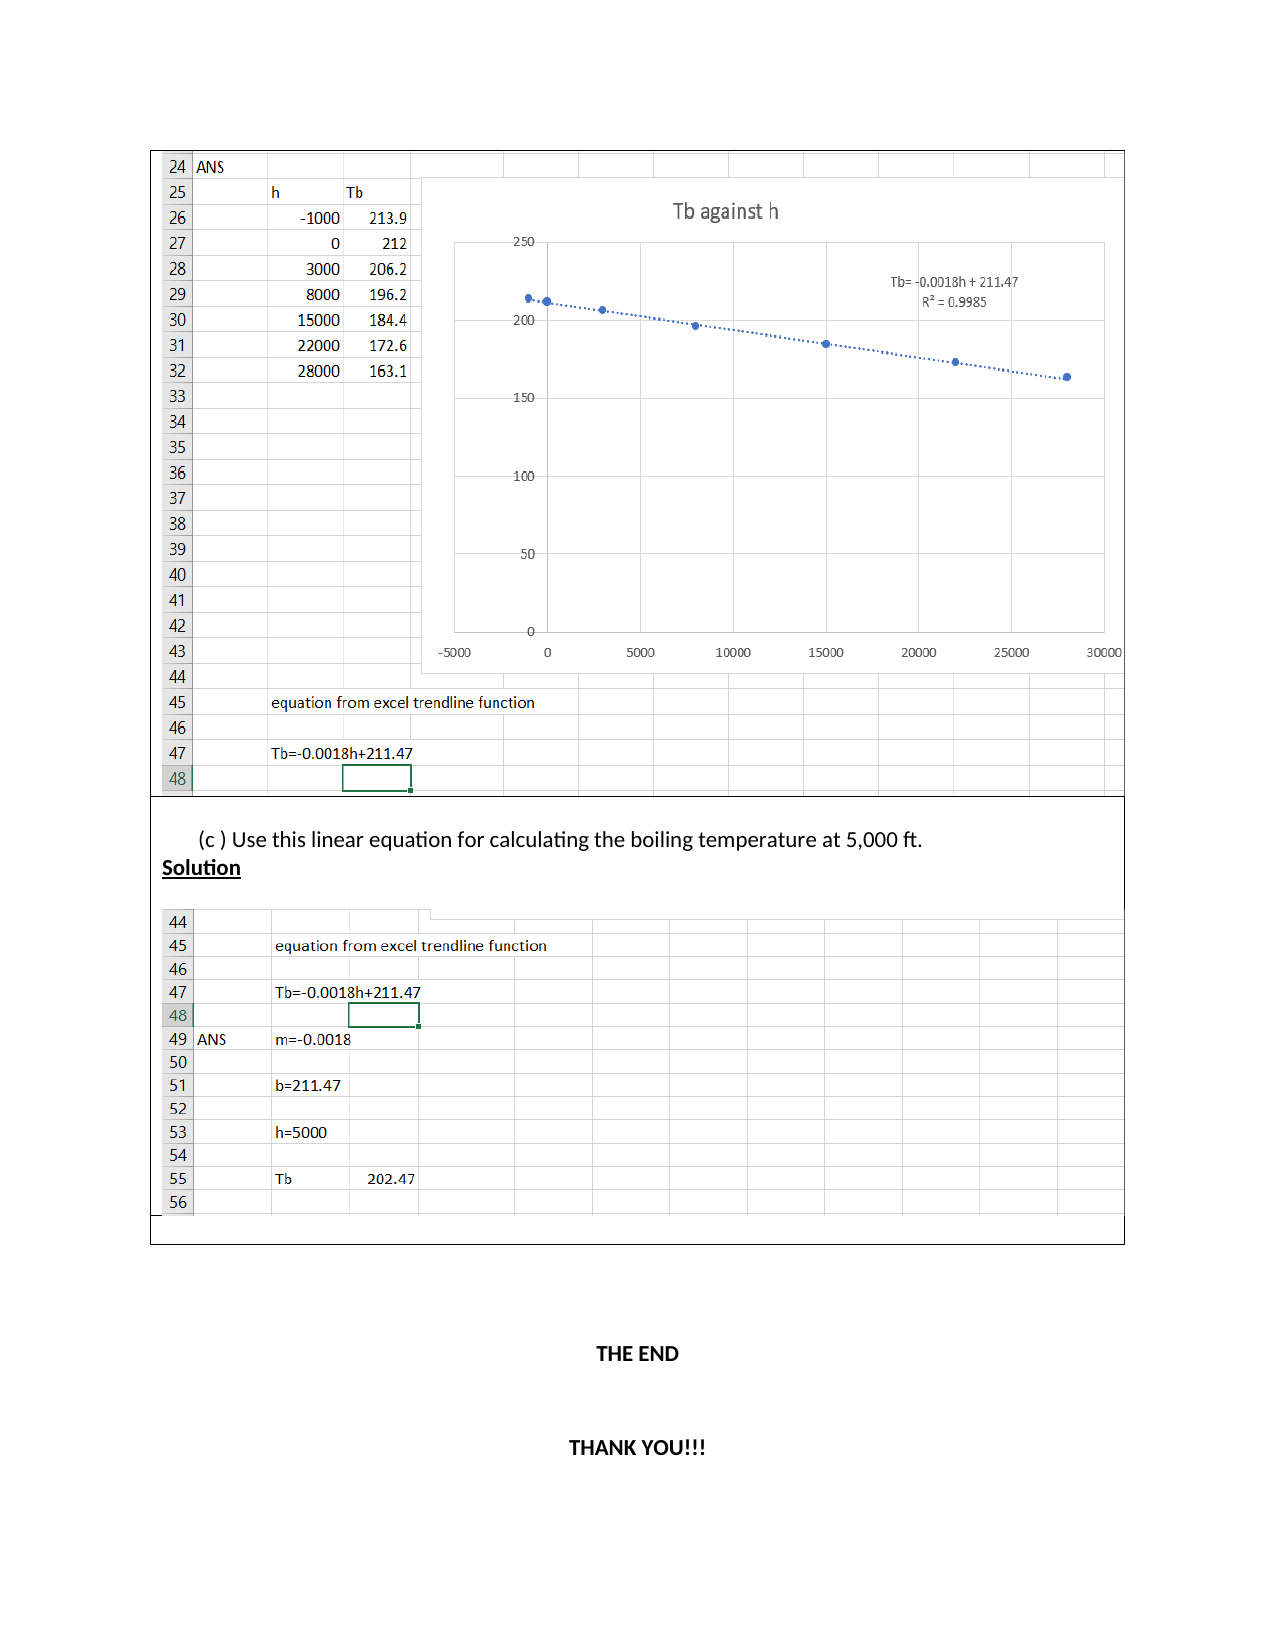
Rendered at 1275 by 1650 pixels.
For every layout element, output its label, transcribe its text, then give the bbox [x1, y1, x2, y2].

text THE END [150, 1339, 1125, 1367]
text THANK YOU!!! [150, 1433, 1125, 1461]
picture [161, 151, 1125, 796]
table_cell [151, 1216, 1124, 1244]
picture [161, 909, 1125, 1216]
table_cell (c ) Use this linear equation for calculating the boiling temperature at 5,000 ft. Solution [151, 797, 1124, 1215]
